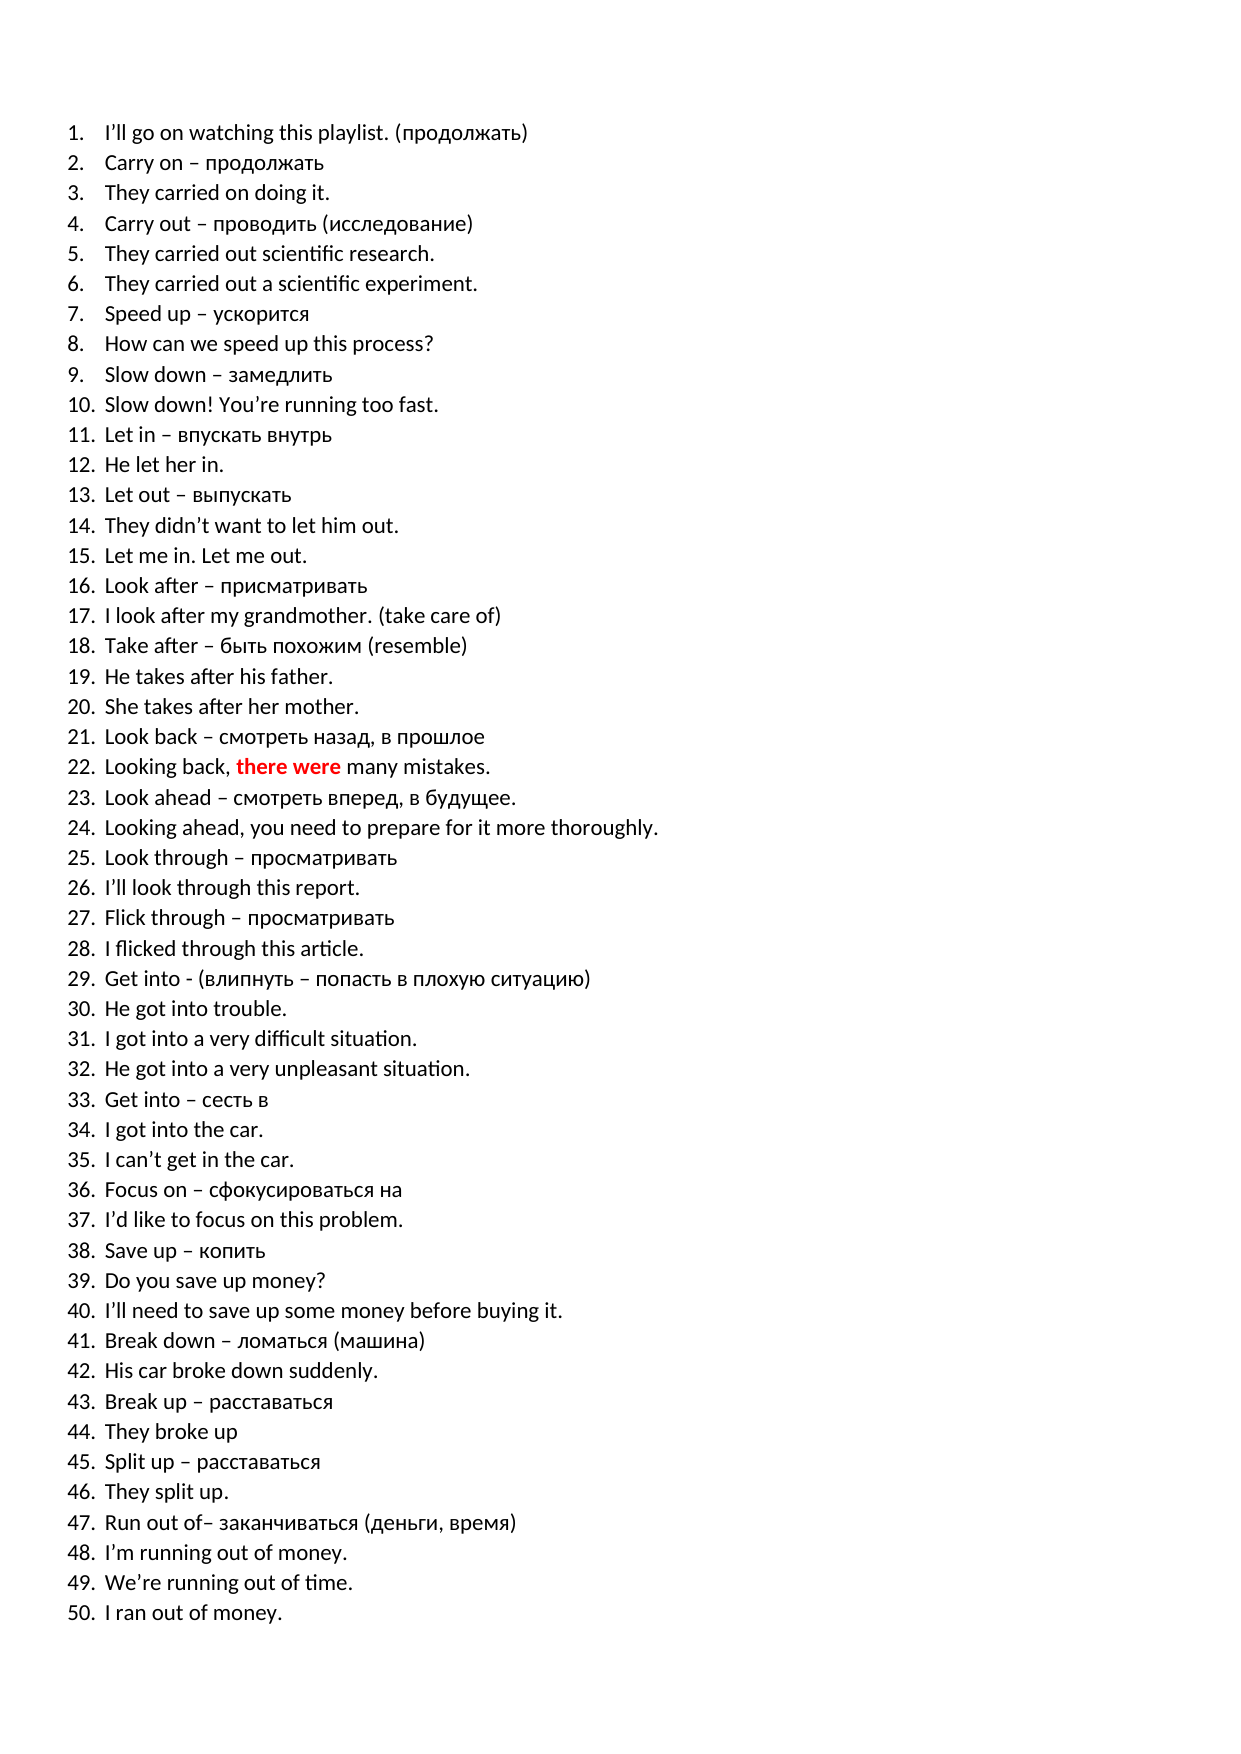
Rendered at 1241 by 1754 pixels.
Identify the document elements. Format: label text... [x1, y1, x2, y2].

list I’d like to focus on this problem. [67, 1206, 1152, 1234]
list Get into - (влипнуть – попасть в плохую ситуацию) [67, 964, 1152, 992]
list Carry out – проводить (исследование) [67, 209, 1152, 237]
list She takes after her mother. [67, 692, 1152, 720]
list Looking back, there were many mistakes. [67, 752, 1152, 781]
list Let in – впускать внутрь [67, 420, 1152, 448]
list Do you save up money? [67, 1266, 1152, 1294]
list Slow down! You’re running too fast. [67, 390, 1152, 418]
list I flicked through this article. [67, 934, 1152, 962]
list They broke up [67, 1417, 1152, 1445]
list I’ll go on watching this playlist. (продолжать) [67, 118, 1152, 146]
list I ran out of money. [67, 1598, 1152, 1626]
list Looking ahead, you need to prepare for it more thoroughly. [67, 813, 1152, 841]
list I look after my grandmother. (take care of) [67, 601, 1152, 629]
list He let her in. [67, 450, 1152, 478]
list I got into a very difficult situation. [67, 1024, 1152, 1052]
list We’re running out of time. [67, 1568, 1152, 1596]
list He takes after his father. [67, 662, 1152, 690]
list Carry on – продолжать [67, 148, 1152, 176]
list Look after – присматривать [67, 571, 1152, 599]
list Look ahead – смотреть вперед, в будущее. [67, 783, 1152, 811]
list They split up. [67, 1477, 1152, 1506]
list Save up – копить [67, 1236, 1152, 1264]
list Break down – ломаться (машина) [67, 1326, 1152, 1354]
list Speed up – ускорится [67, 299, 1152, 327]
list Let me in. Let me out. [67, 541, 1152, 569]
list I can’t get in the car. [67, 1145, 1152, 1173]
list They carried on doing it. [67, 178, 1152, 207]
list I’ll look through this report. [67, 873, 1152, 901]
list He got into trouble. [67, 994, 1152, 1022]
list They carried out scientific research. [67, 239, 1152, 267]
list He got into a very unpleasant situation. [67, 1054, 1152, 1083]
list I got into the car. [67, 1115, 1152, 1143]
list Focus on – сфокусироваться на [67, 1175, 1152, 1203]
list His car broke down suddenly. [67, 1357, 1152, 1385]
list They didn’t want to let him out. [67, 511, 1152, 539]
list Look through – просматривать [67, 843, 1152, 871]
list I’m running out of money. [67, 1538, 1152, 1566]
list Let out – выпускать [67, 481, 1152, 509]
list Break up – расставаться [67, 1387, 1152, 1415]
list Look back – смотреть назад, в прошлое [67, 722, 1152, 750]
list They carried out a scientific experiment. [67, 269, 1152, 297]
list Slow down – замедлить [67, 360, 1152, 388]
list Split up – расставаться [67, 1447, 1152, 1475]
list Take after – быть похожим (resemble) [67, 632, 1152, 660]
list I’ll need to save up some money before buying it. [67, 1296, 1152, 1324]
list Run out of– заканчиваться (деньги, время) [67, 1508, 1152, 1536]
list Get into – cесть в [67, 1085, 1152, 1113]
list How can we speed up this process? [67, 329, 1152, 358]
list Flick through – просматривать [67, 903, 1152, 932]
